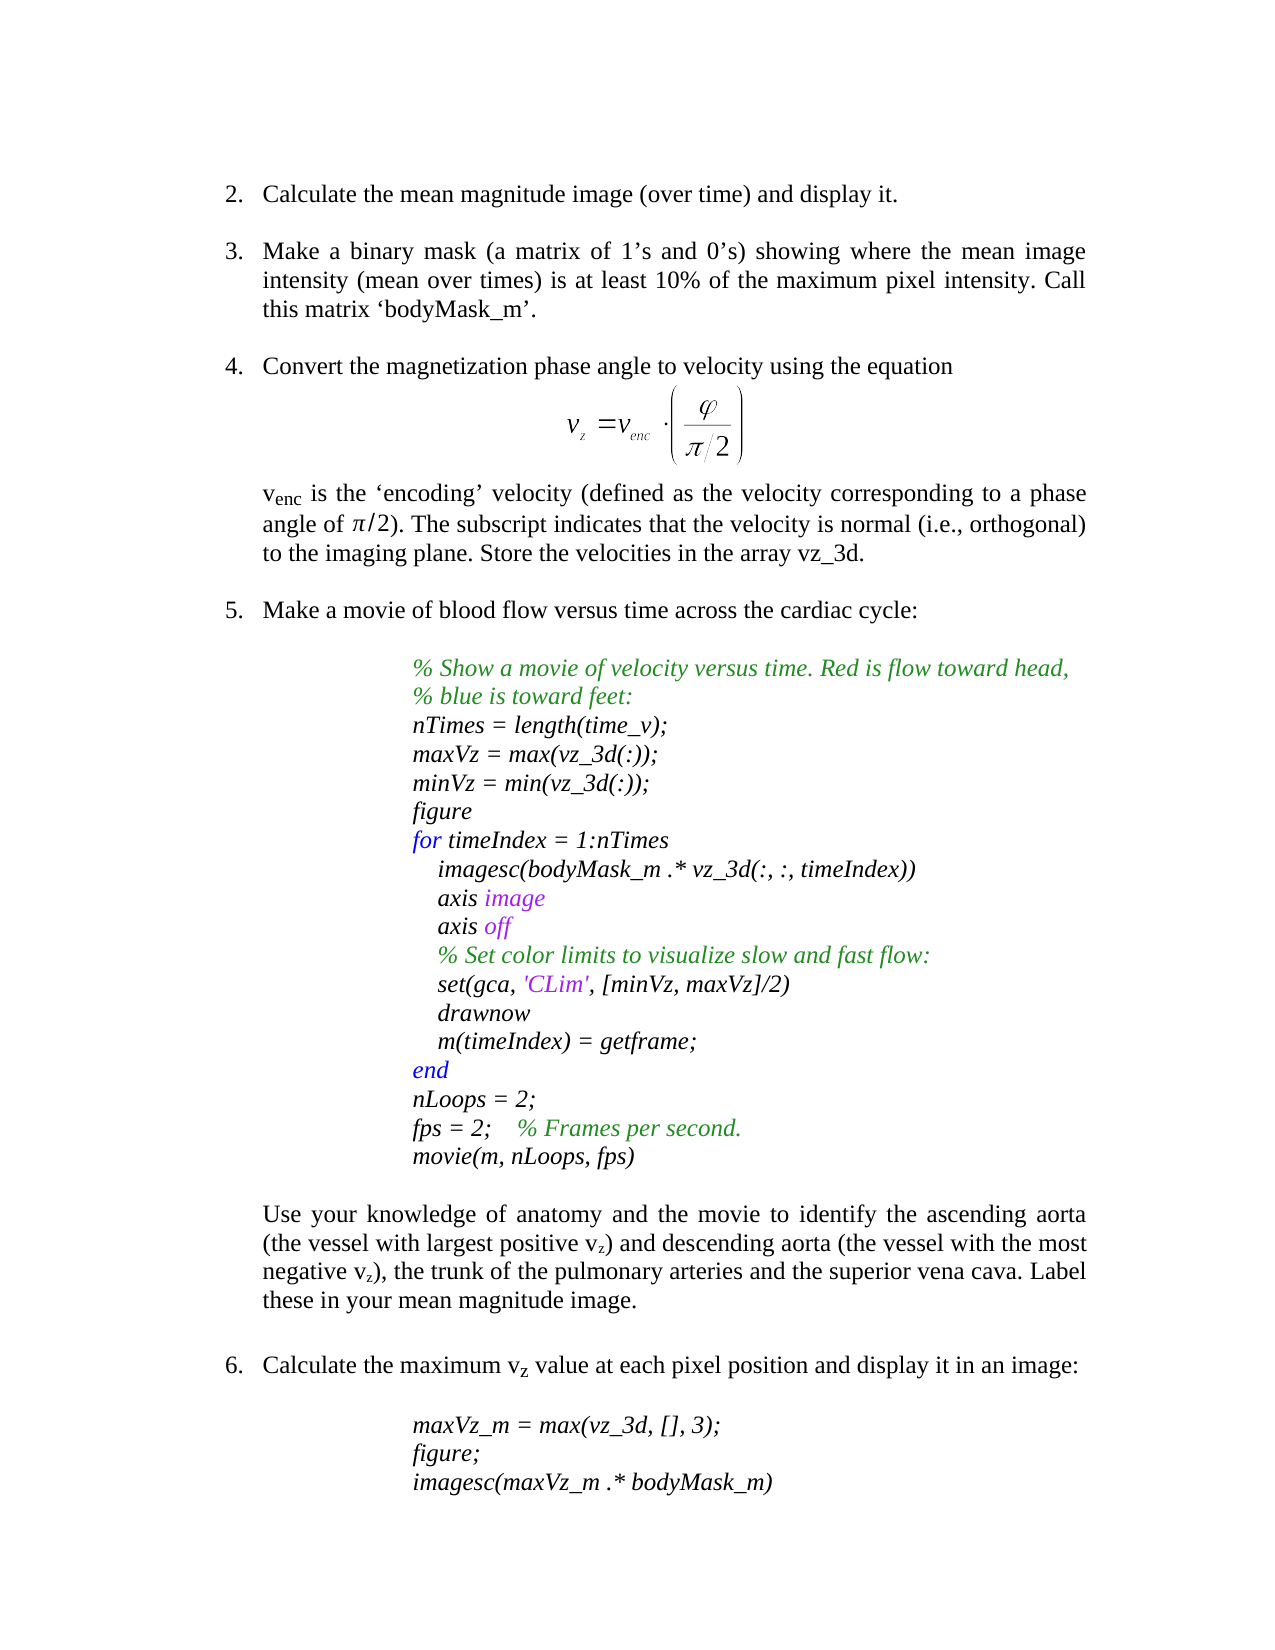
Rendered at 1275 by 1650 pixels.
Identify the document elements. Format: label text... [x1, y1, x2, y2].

text movie(m, nLoops, fps) [412, 1141, 1087, 1170]
text for timeIndex = 1:nTimes [412, 825, 1087, 854]
text axis off [412, 911, 1087, 940]
text end [412, 1055, 1087, 1084]
list Calculate the maximum vz value at each pixel position and display it in an image: [225, 1343, 1087, 1381]
text Use your knowledge of anatomy and the movie to identify the ascending aorta (the vessel with largest positive vz) and descending aorta (the vessel with the most negative vz), the trunk of the pulmonary arteries and the superior vena cava. Label these in your mean magnitude image. [262, 1199, 1087, 1314]
text drawnow [412, 998, 1087, 1026]
text % blue is toward feet: [412, 681, 1087, 710]
text % Set color limits to visualize slow and fast flow: [412, 940, 1087, 969]
text % Show a movie of velocity versus time. Red is flow toward head, [412, 653, 1087, 681]
list Convert the magnetization phase angle to velocity using the equation [225, 351, 1087, 380]
list Calculate the mean magnitude image (over time) and display it. [225, 179, 1087, 207]
text maxVz_m = max(vz_3d, [], 3); [412, 1410, 1087, 1438]
text figure; [412, 1438, 1087, 1467]
text nLoops = 2; [412, 1084, 1087, 1113]
text set(gca, 'CLim', [minVz, maxVz]/2) [412, 969, 1087, 998]
text imagesc(maxVz_m .* bodyMask_m) [412, 1467, 1087, 1496]
list Make a movie of blood flow versus time across the cardiac cycle: [225, 595, 1087, 624]
text axis image [412, 883, 1087, 911]
text venc is the ‘encoding’ velocity (defined as the velocity corresponding to a phase angle of ). The subscript indicates that the velocity is normal (i.e., orthogonal) to the imaging plane. Store the velocities in the array vz_3d. [262, 471, 1087, 566]
text fps = 2; % Frames per second. [412, 1113, 1087, 1141]
text nTimes = length(time_v); [412, 710, 1087, 739]
text imagesc(bodyMask_m .* vz_3d(:, :, timeIndex)) [412, 854, 1087, 883]
text minVz = min(vz_3d(:)); [412, 768, 1087, 796]
text figure [412, 796, 1087, 825]
text maxVz = max(vz_3d(:)); [412, 739, 1087, 768]
list Make a binary mask (a matrix of 1’s and 0’s) showing where the mean image intensity (mean over times) is at least 10% of the maximum pixel intensity. Call this matrix ‘bodyMask_m’. [225, 236, 1087, 322]
text m(timeIndex) = getframe; [412, 1026, 1087, 1055]
